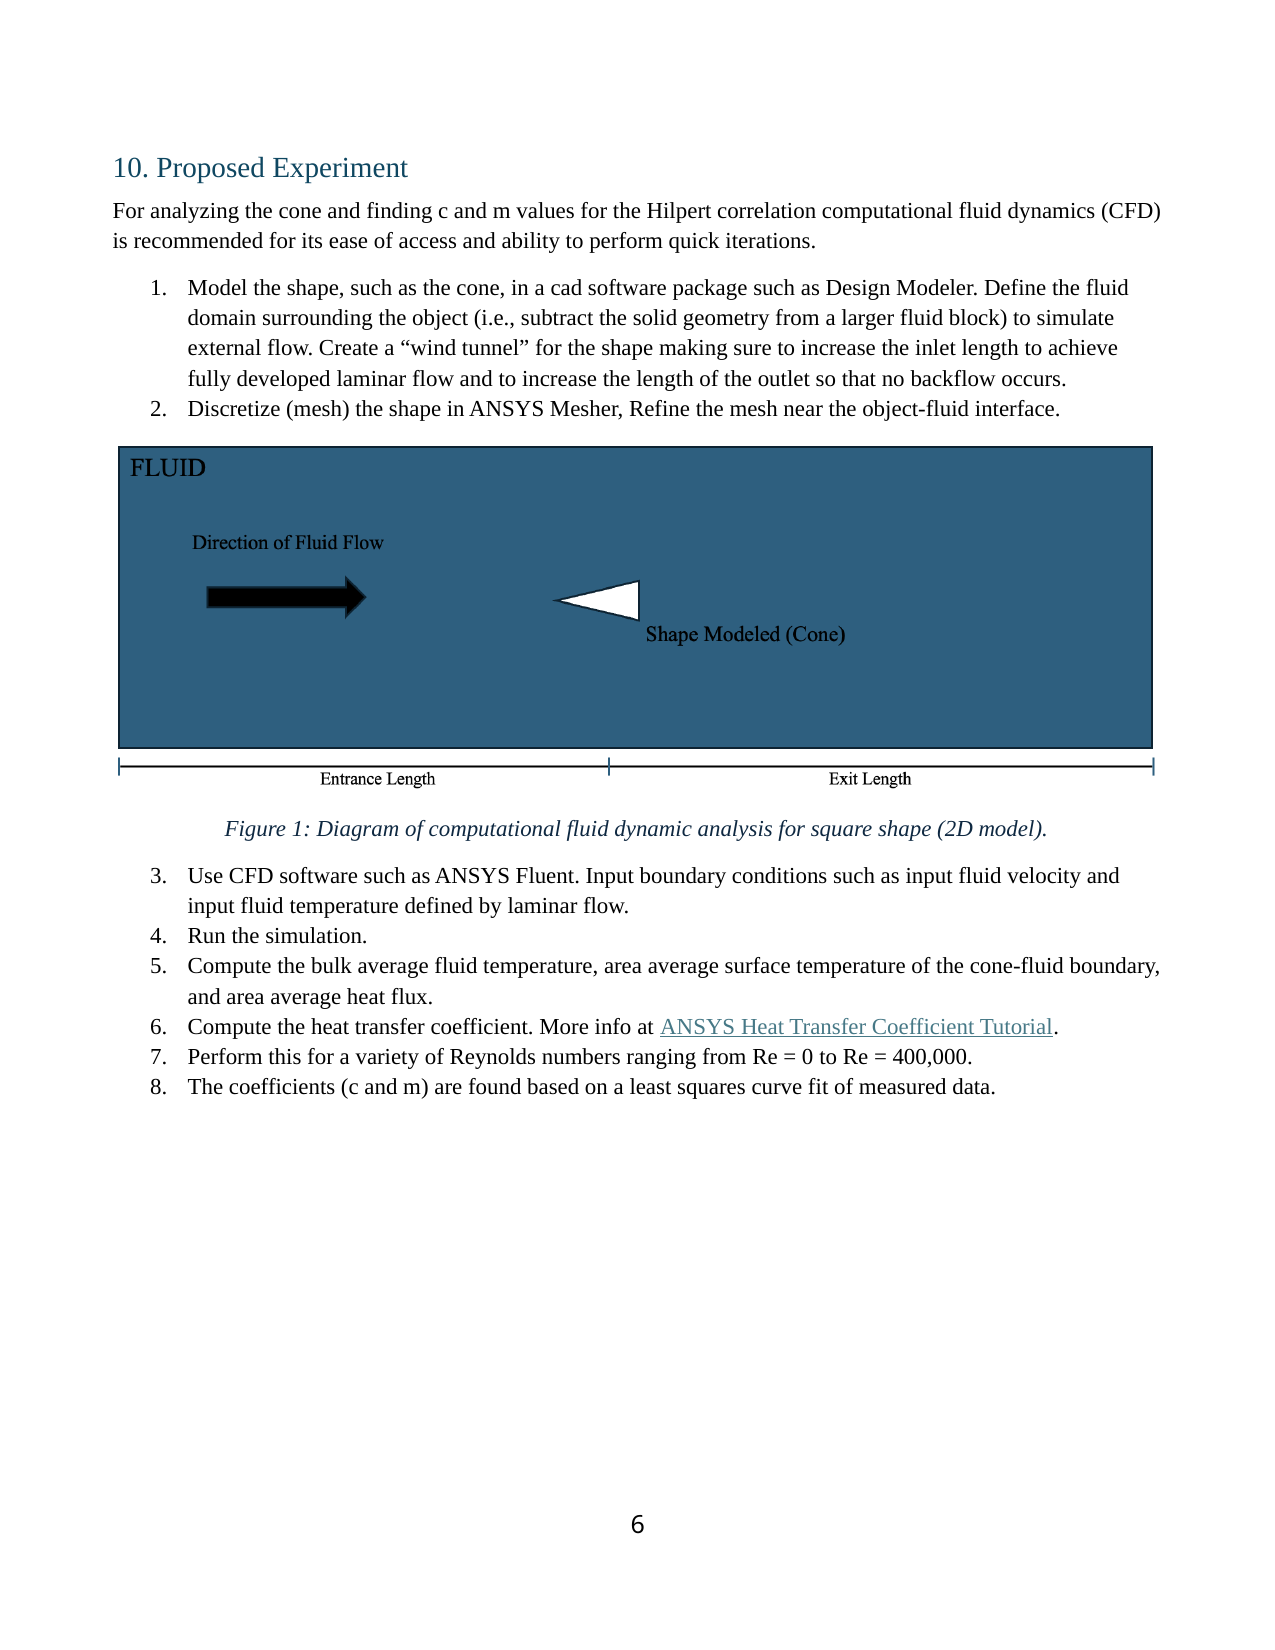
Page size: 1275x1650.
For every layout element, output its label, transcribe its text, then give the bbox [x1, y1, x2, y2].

list Run the simulation. [150, 922, 1162, 949]
picture [112, 441, 1163, 793]
subtitle 10. Proposed Experiment [112, 150, 1162, 183]
list Perform this for a variety of Reynolds numbers ranging from Re = 0 to Re = 400,000. [150, 1043, 1162, 1069]
list Compute the heat transfer coefficient. More info at ANSYS Heat Transfer Coefficient Tutorial. [150, 1013, 1162, 1039]
list Model the shape, such as the cone, in a cad software package such as Design Modeler. Define the fluid domain surrounding the object (i.e., subtract the solid geometry from a larger fluid block) to simulate external flow. Create a “wind tunnel” for the shape making sure to increase the inlet length to achieve fully developed laminar flow and to increase the length of the outlet so that no backflow occurs. [150, 274, 1162, 391]
list The coefficients (c and m) are found based on a least squares curve fit of measured data. [150, 1073, 1162, 1100]
list Use CFD software such as ANSYS Fluent. Input boundary conditions such as input fluid velocity and input fluid temperature defined by laminar flow. [150, 862, 1162, 918]
list Discretize (mesh) the shape in ANSYS Mesher, Refine the mesh near the object-fluid interface. [150, 395, 1162, 421]
list Compute the bulk average fluid temperature, area average surface temperature of the cone-fluid boundary, and area average heat flux. [150, 953, 1162, 1009]
text Figure 1: Diagram of computational fluid dynamic analysis for square shape (2D model). [112, 815, 1162, 841]
